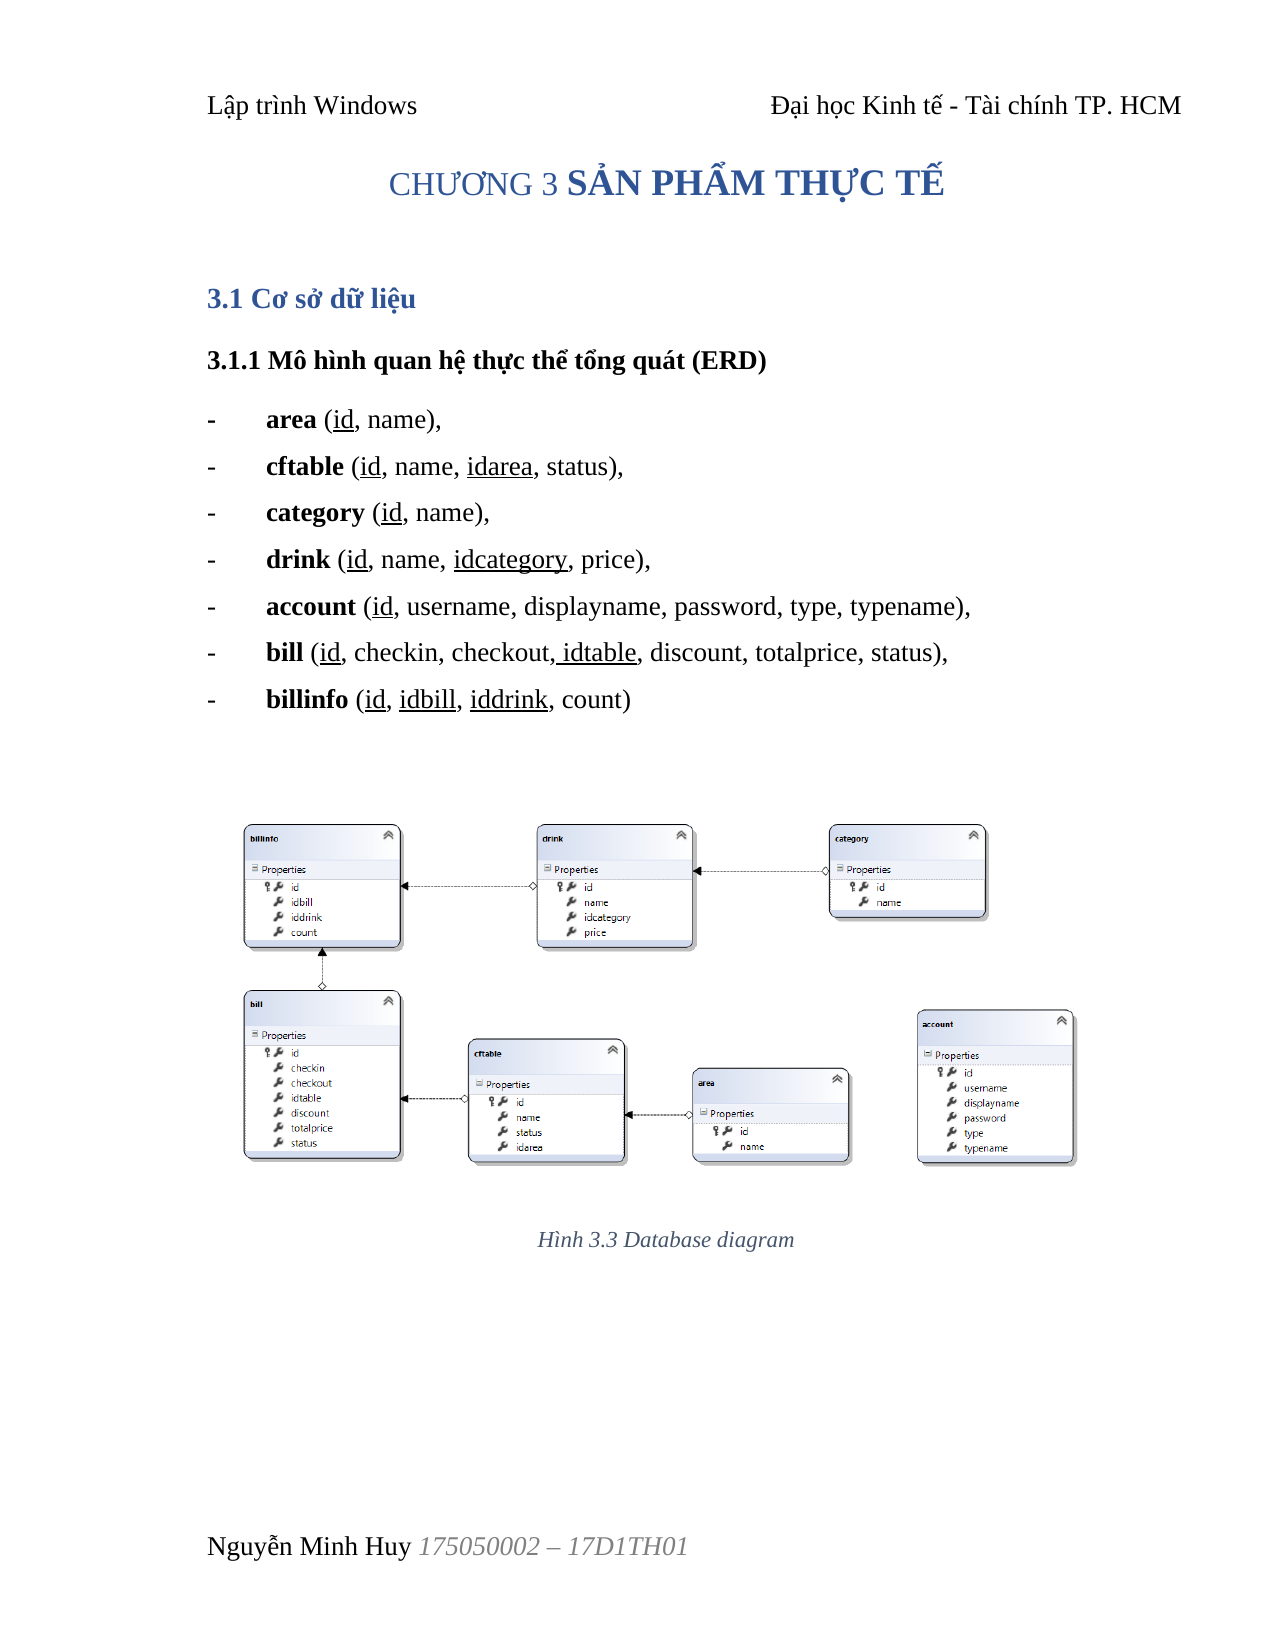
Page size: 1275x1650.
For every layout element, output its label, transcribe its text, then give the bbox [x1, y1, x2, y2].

subtitle SẢN PHẨM THỰC TẾ [207, 160, 1127, 203]
list cftable (id, name, idarea, status), [207, 450, 1127, 481]
list drink (id, name, idcategory, price), [207, 543, 1127, 574]
list billinfo (id, idbill, iddrink, count) [207, 683, 1127, 714]
list area (id, name), [207, 403, 1127, 434]
list bill (id, checkin, checkout, idtable, discount, totalprice, status), [207, 636, 1127, 667]
list category (id, name), [207, 496, 1127, 527]
subtitle Mô hình quan hệ thực thể tổng quát (ERD) [207, 344, 1127, 375]
list account (id, username, displayname, password, type, typename), [207, 590, 1127, 621]
subtitle Cơ sở dữ liệu [207, 281, 1127, 314]
picture [206, 773, 1135, 1227]
